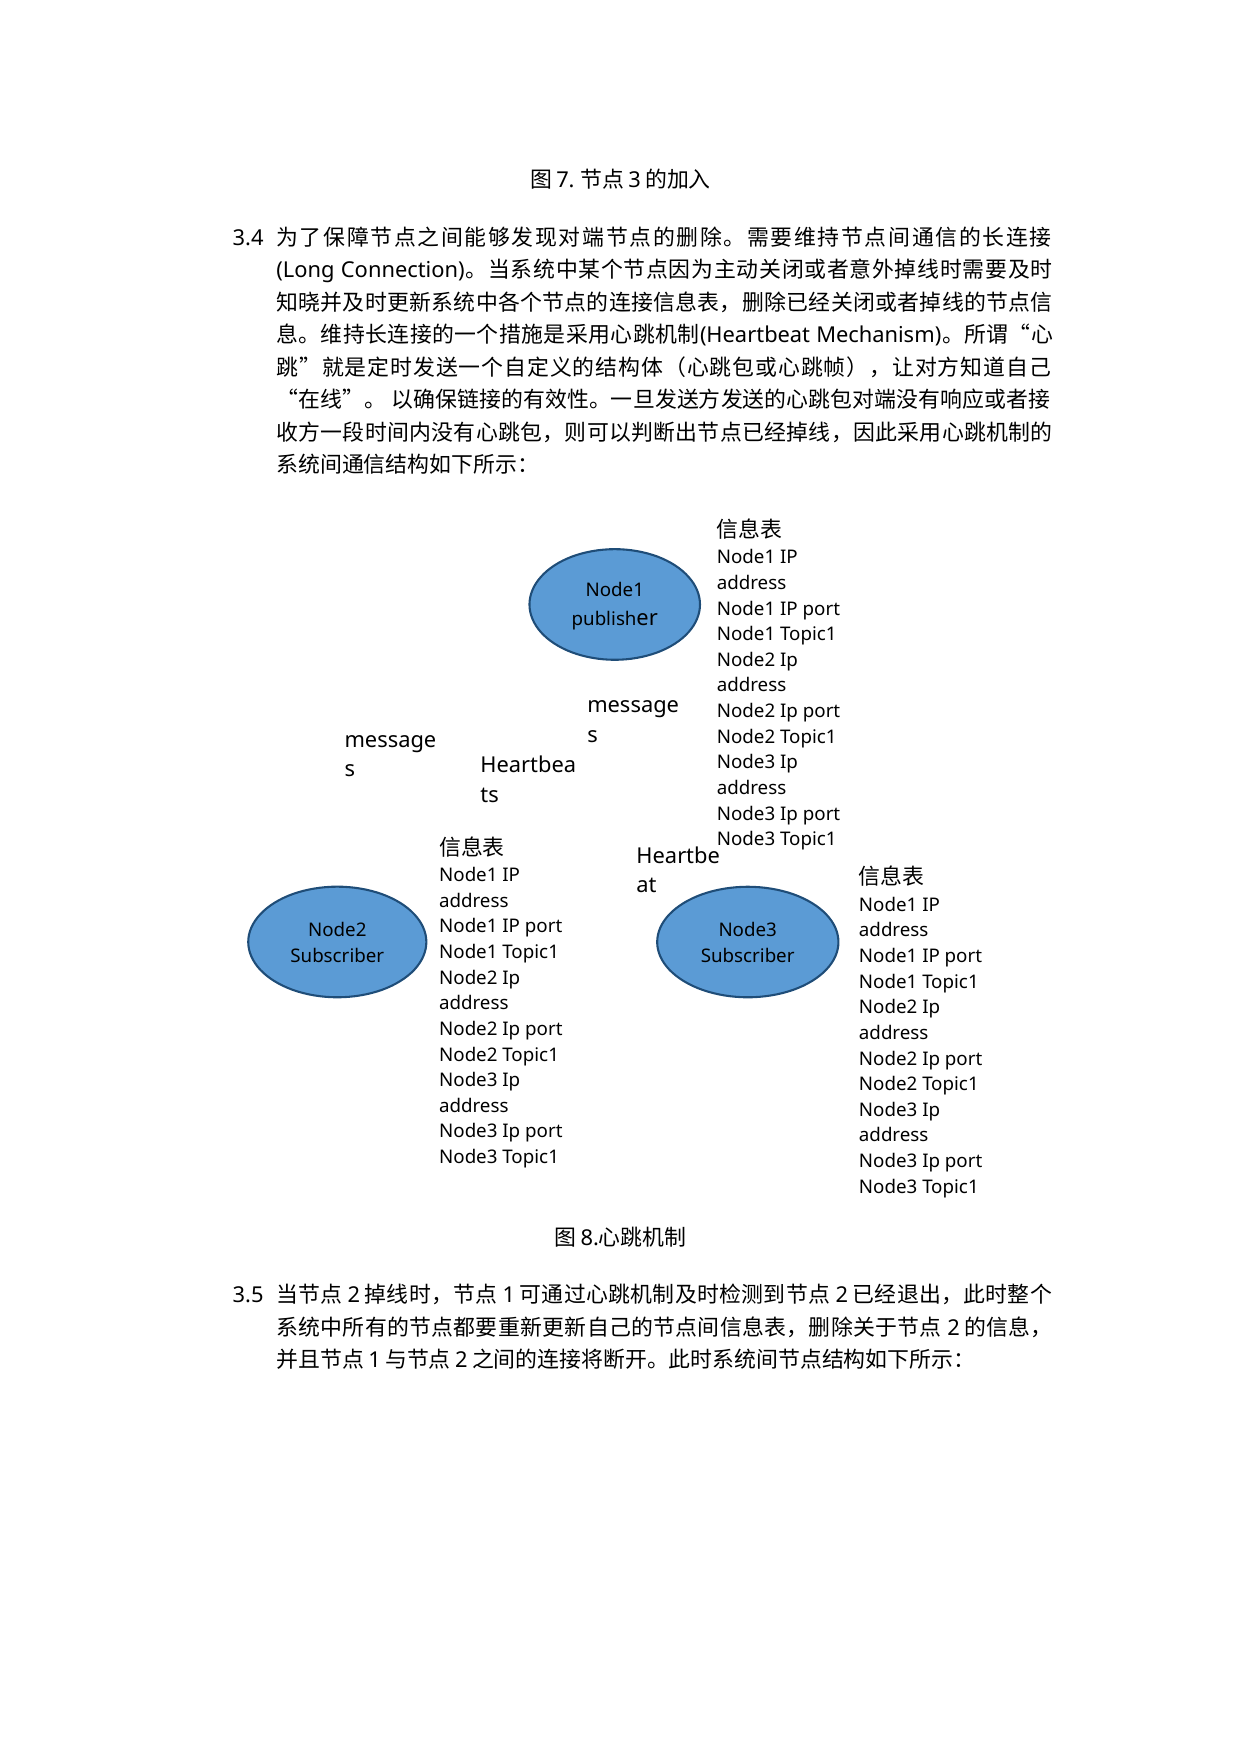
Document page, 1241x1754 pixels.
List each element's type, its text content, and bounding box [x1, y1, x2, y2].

list 当节点2掉线时，节点1可通过心跳机制及时检测到节点2已经退出，此时整个系统中所有的节点都要重新更新自己的节点间信息表，删除关于节点2的信息，并且节点1与节点2之间的连接将断开。此时系统间节点结构如下所示： [232, 1277, 1053, 1374]
text 图7. 节点3的加入 [187, 162, 1053, 194]
text 图8.心跳机制 [187, 504, 1053, 1252]
list 为了保障节点之间能够发现对端节点的删除。需要维持节点间通信的长连接(Long Connection)。当系统中某个节点因为主动关闭或者意外掉线时需要及时知晓并及时更新系统中各个节点的连接信息表，删除已经关闭或者掉线的节点信息。维持长连接的一个措施是采用心跳机制(Heartbeat Mechanism)。所谓“心跳”就是定时发送一个自定义的结构体（心跳包或心跳帧），让对方知道自己“在线”。 以确保链接的有效性。一旦发送方发送的心跳包对端没有响应或者接收方一段时间内没有心跳包，则可以判断出节点已经掉线，因此采用心跳机制的系统间通信结构如下所示： [232, 219, 1053, 479]
